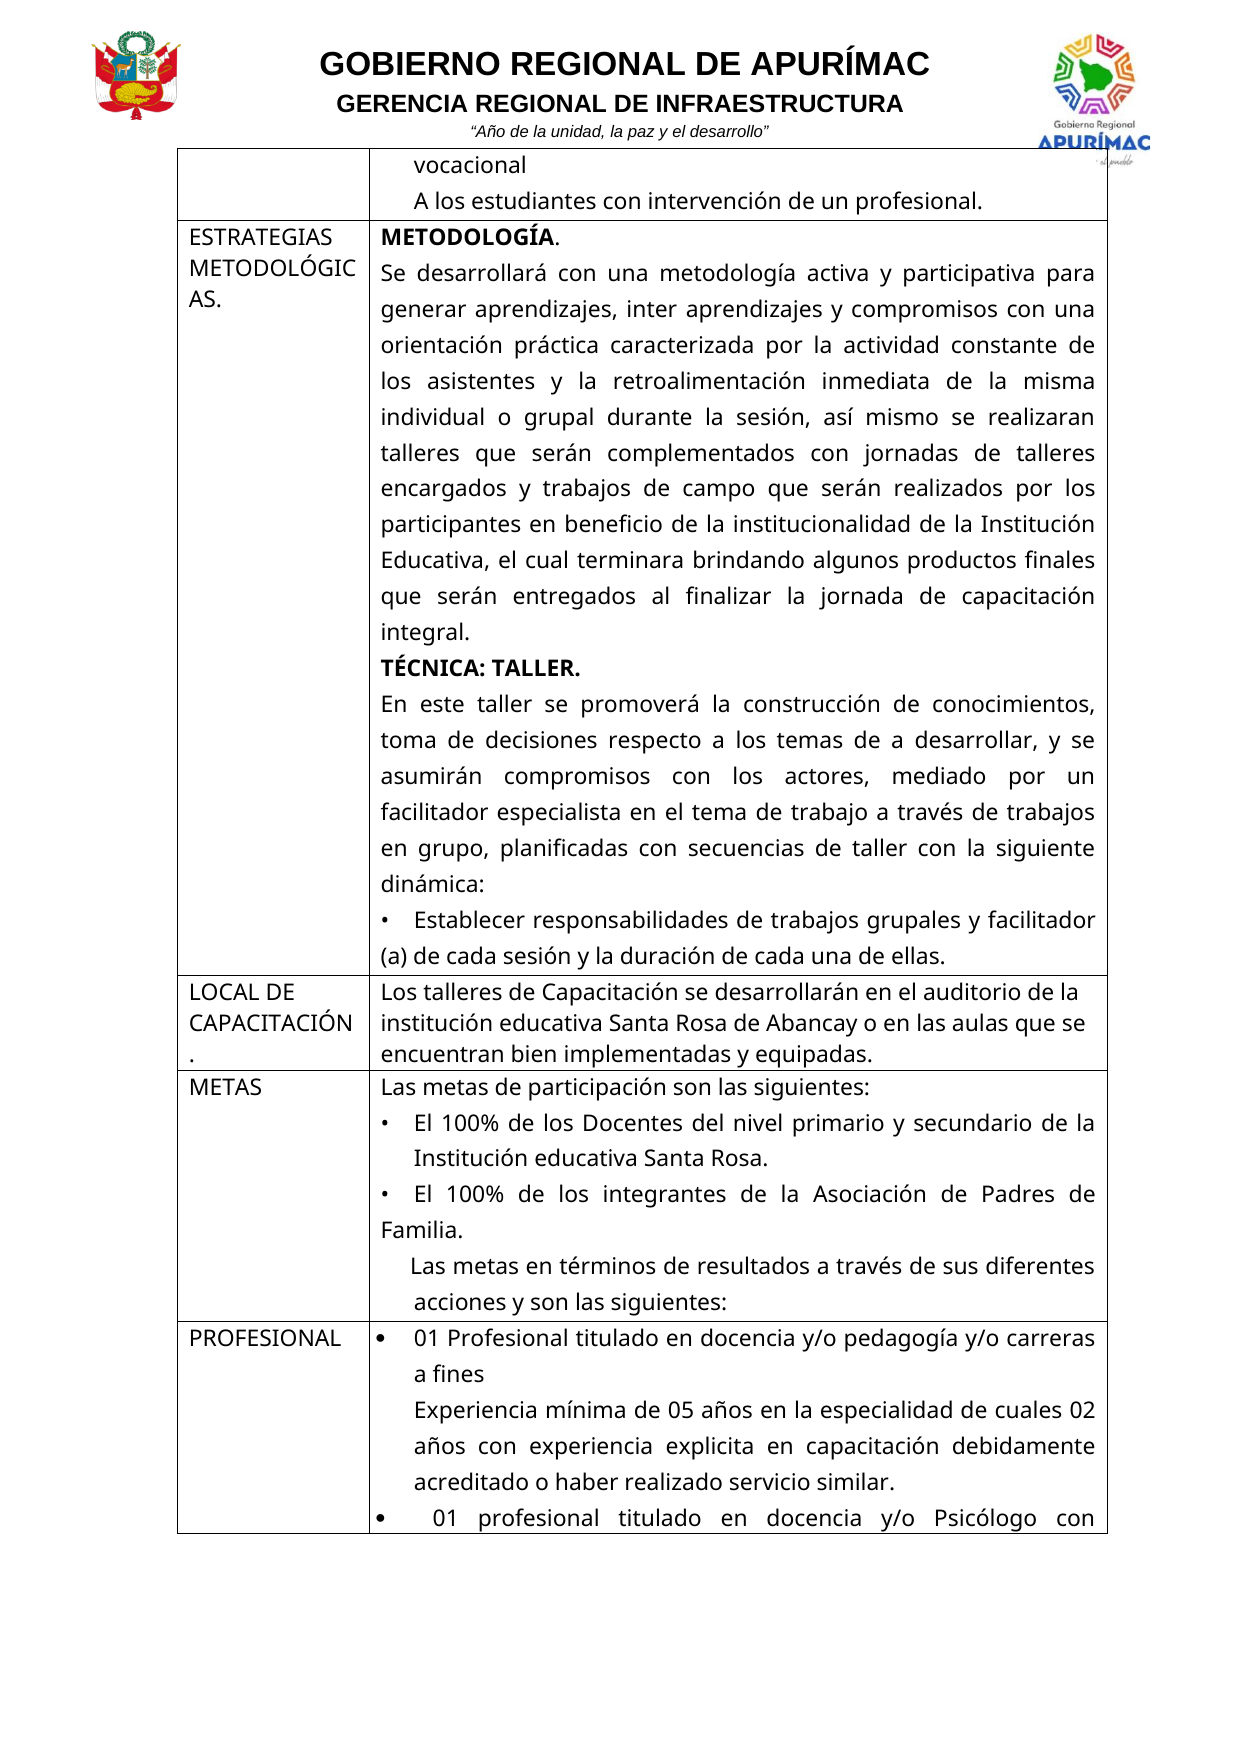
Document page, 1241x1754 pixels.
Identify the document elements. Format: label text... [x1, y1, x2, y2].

table_cell ESTRATEGIAS METODOLÓGICAS. [178, 221, 369, 975]
table_cell METAS [178, 1071, 369, 1321]
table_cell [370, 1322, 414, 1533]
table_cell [178, 149, 369, 220]
table_cell PROFESIONAL [178, 1322, 369, 1533]
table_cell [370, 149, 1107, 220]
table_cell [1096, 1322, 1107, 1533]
table_cell METODOLOGÍA. Se desarrollará con una metodología activa y participativa para generar aprendizajes, inter aprendizajes y compromisos con una orientación práctica caracterizada por la actividad constante de los asistentes y la retroalimentación inmediata de la misma individual o grupal durante la sesión, así mismo se realizaran talleres que serán complementados con jornadas de talleres encargados y trabajos de campo que serán realizados por los participantes en beneficio de la institucionalidad de la Institución Educativa, el cual terminara brindando algunos productos finales que serán entregados al finalizar la jornada de capacitación integral. TÉCNICA: TALLER. En este taller se promoverá la construcción de conocimientos, toma de decisiones respecto a los temas de a desarrollar, y se asumirán compromisos con los actores, mediado por un facilitador especialista en el tema de trabajo a través de trabajos en grupo, planificadas con secuencias de taller con la siguiente dinámica: • Establecer responsabilidades de trabajos grupales y facilitador (a) de cada sesión y la duración de cada una de ellas. [370, 221, 1107, 975]
picture [1037, 32, 1150, 168]
table_cell LOCAL DE CAPACITACIÓN. [178, 976, 369, 1069]
table_cell Las metas de participación son las siguientes: • El 100% de los Docentes del nivel primario y secundario de la Institución educativa Santa Rosa. • El 100% de los integrantes de la Asociación de Padres de Familia. Las metas en términos de resultados a través de sus diferentes acciones y son las siguientes: [370, 1071, 1107, 1321]
picture [91, 31, 181, 120]
table_cell Los talleres de Capacitación se desarrollarán en el auditorio de la institución educativa Santa Rosa de Abancay o en las aulas que se encuentran bien implementadas y equipadas. [370, 976, 1107, 1069]
